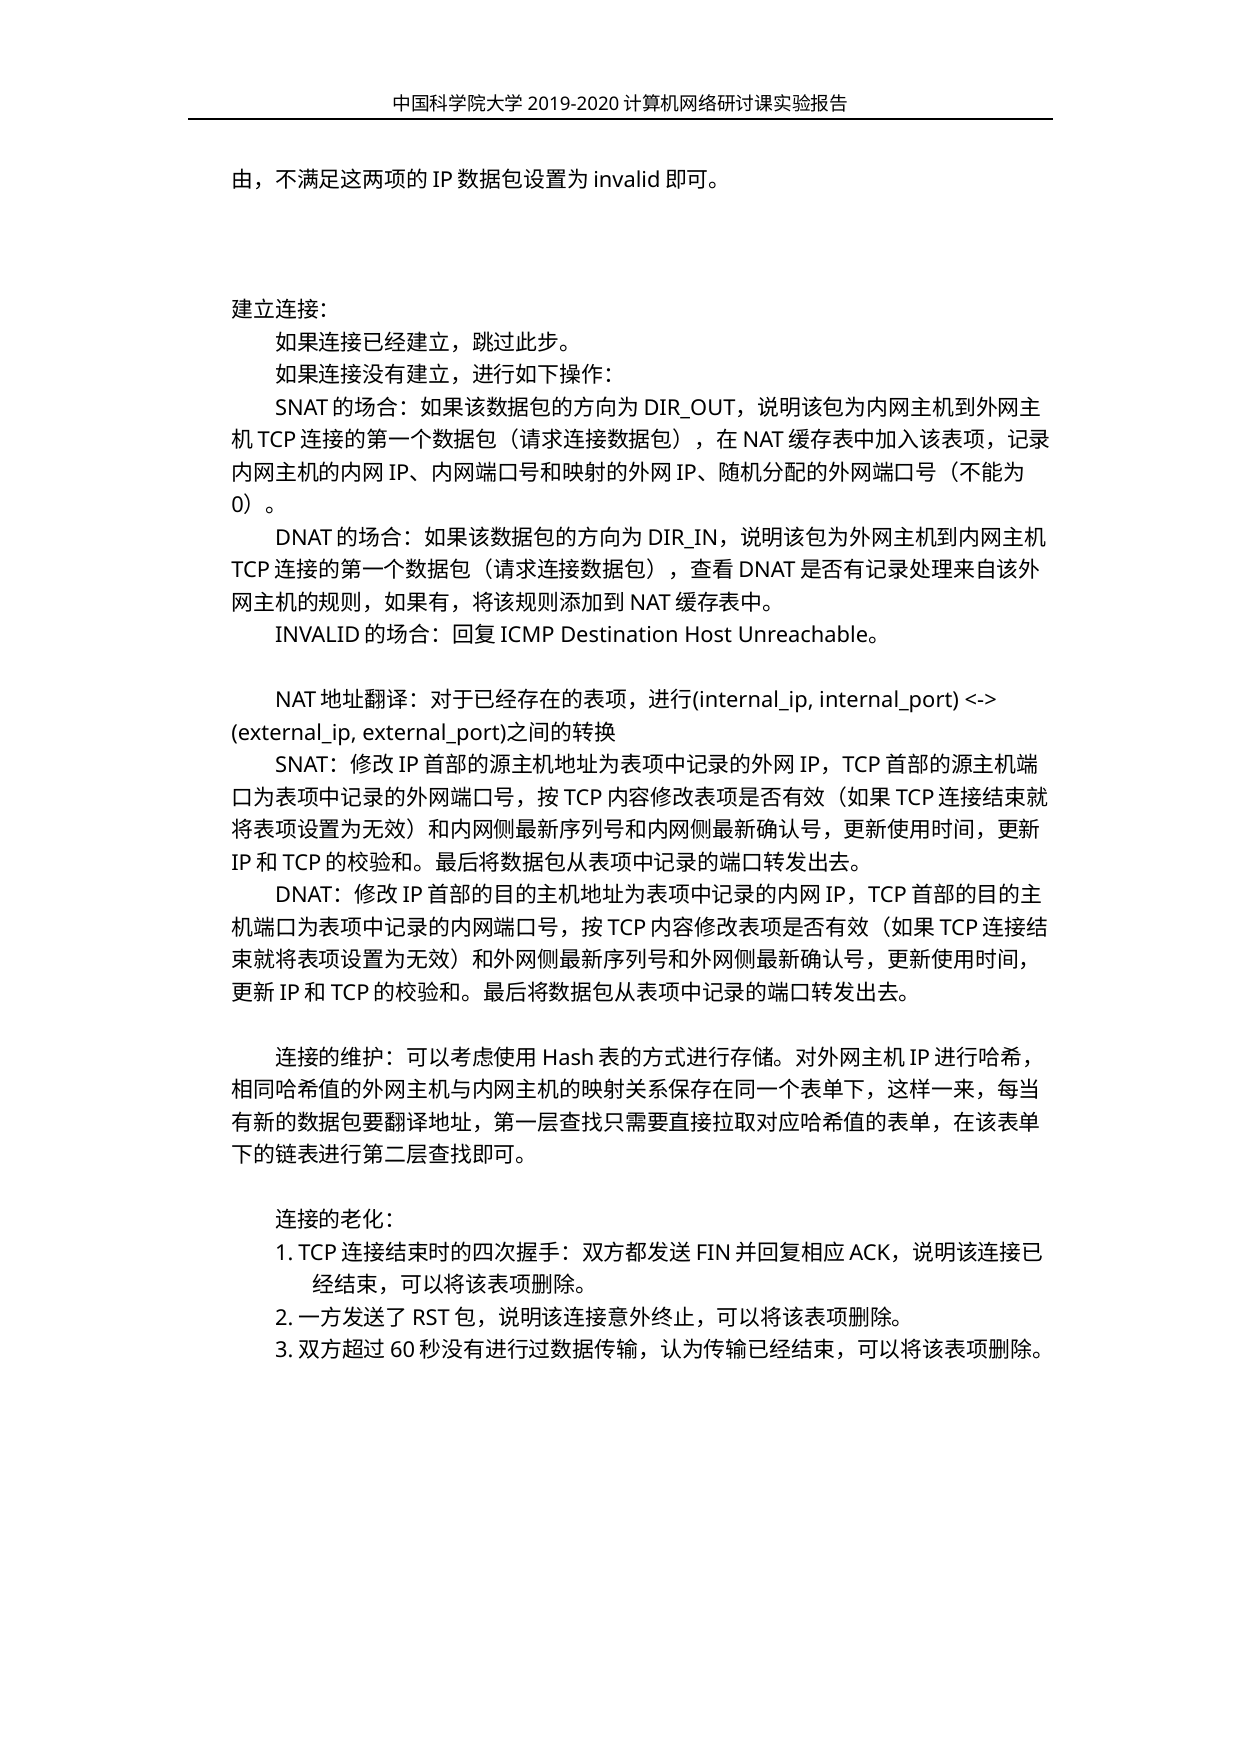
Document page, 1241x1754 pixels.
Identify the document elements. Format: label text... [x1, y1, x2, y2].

text DNAT：修改IP首部的目的主机地址为表项中记录的内网IP，TCP首部的目的主机端口为表项中记录的内网端口号，按TCP内容修改表项是否有效（如果TCP连接结束就将表项设置为无效）和外网侧最新序列号和外网侧最新确认号，更新使用时间，更新IP和TCP的校验和。最后将数据包从表项中记录的端口转发出去。 [231, 877, 1053, 1007]
text 建立连接： [187, 292, 1053, 324]
text NAT地址翻译：对于已经存在的表项，进行(internal_ip, internal_port) <-> (external_ip, external_port)之间的转换 [231, 682, 1053, 747]
text 连接的老化： [231, 1202, 1053, 1234]
text INVALID的场合：回复ICMP Destination Host Unreachable。 [231, 617, 1053, 649]
text SNAT：修改IP首部的源主机地址为表项中记录的外网IP，TCP首部的源主机端口为表项中记录的外网端口号，按TCP内容修改表项是否有效（如果TCP连接结束就将表项设置为无效）和内网侧最新序列号和内网侧最新确认号，更新使用时间，更新IP和TCP的校验和。最后将数据包从表项中记录的端口转发出去。 [231, 747, 1053, 877]
list 双方超过60秒没有进行过数据传输，认为传输已经结束，可以将该表项删除。 [275, 1332, 1053, 1364]
text 连接的维护：可以考虑使用Hash表的方式进行存储。对外网主机IP进行哈希，相同哈希值的外网主机与内网主机的映射关系保存在同一个表单下，这样一来，每当有新的数据包要翻译地址，第一层查找只需要直接拉取对应哈希值的表单，在该表单下的链表进行第二层查找即可。 [231, 1039, 1053, 1169]
text SNAT的场合：如果该数据包的方向为DIR_OUT，说明该包为内网主机到外网主机TCP连接的第一个数据包（请求连接数据包），在NAT缓存表中加入该表项，记录内网主机的内网IP、内网端口号和映射的外网IP、随机分配的外网端口号（不能为0）。 [231, 389, 1053, 519]
list 一方发送了RST包，说明该连接意外终止，可以将该表项删除。 [275, 1299, 1053, 1332]
text 如果连接没有建立，进行如下操作： [231, 357, 1053, 389]
list TCP连接结束时的四次握手：双方都发送FIN并回复相应ACK，说明该连接已经结束，可以将该表项删除。 [275, 1234, 1053, 1299]
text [231, 162, 1053, 194]
text DNAT的场合：如果该数据包的方向为DIR_IN，说明该包为外网主机到内网主机TCP连接的第一个数据包（请求连接数据包），查看DNAT是否有记录处理来自该外网主机的规则，如果有，将该规则添加到NAT缓存表中。 [231, 519, 1053, 617]
text 如果连接已经建立，跳过此步。 [231, 324, 1053, 357]
